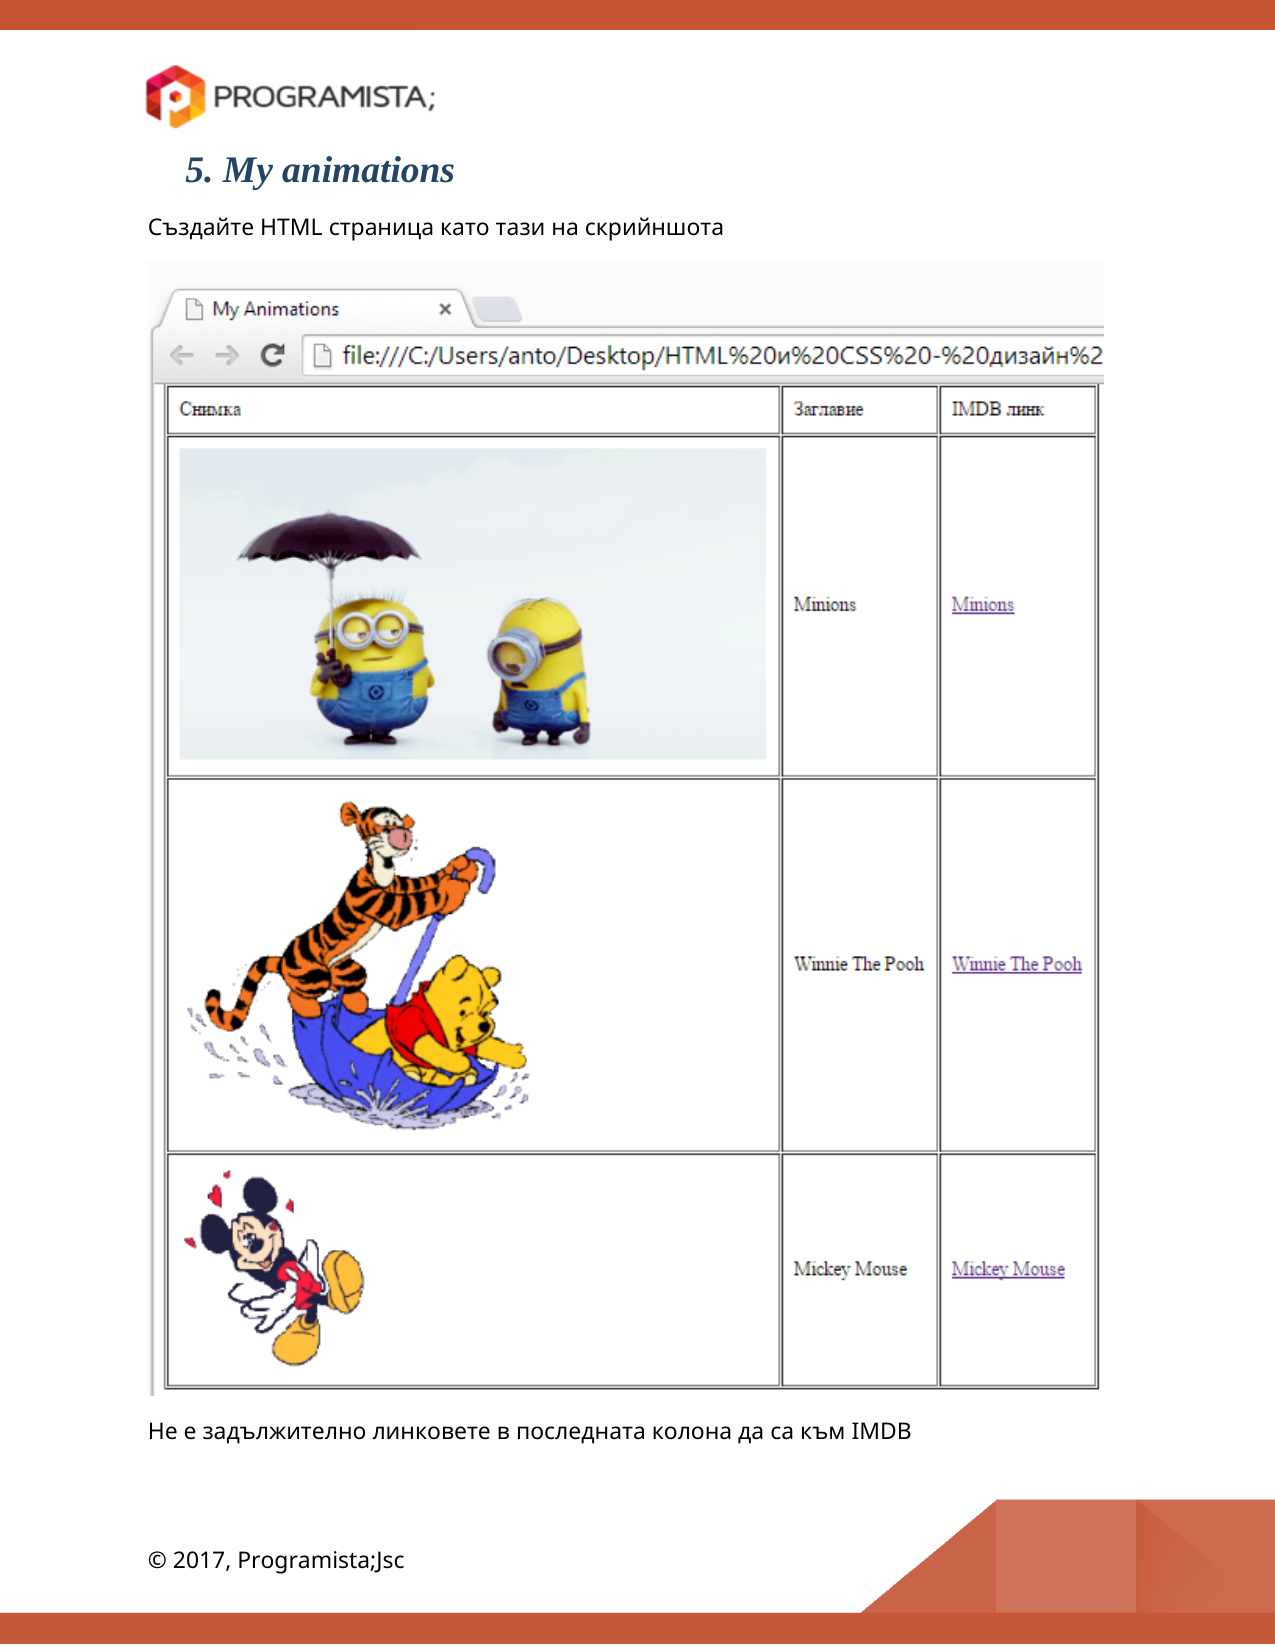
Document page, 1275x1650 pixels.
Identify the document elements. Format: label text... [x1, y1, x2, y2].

text Създайте HTML страница като тази на скрийншота [148, 211, 1127, 242]
list My animations [185, 148, 1127, 191]
picture [142, 42, 438, 149]
text Не е задължително линковете в последната колона да са към IMDB [148, 1415, 1127, 1446]
picture [147, 261, 1104, 1396]
picture [0, 0, 1275, 30]
